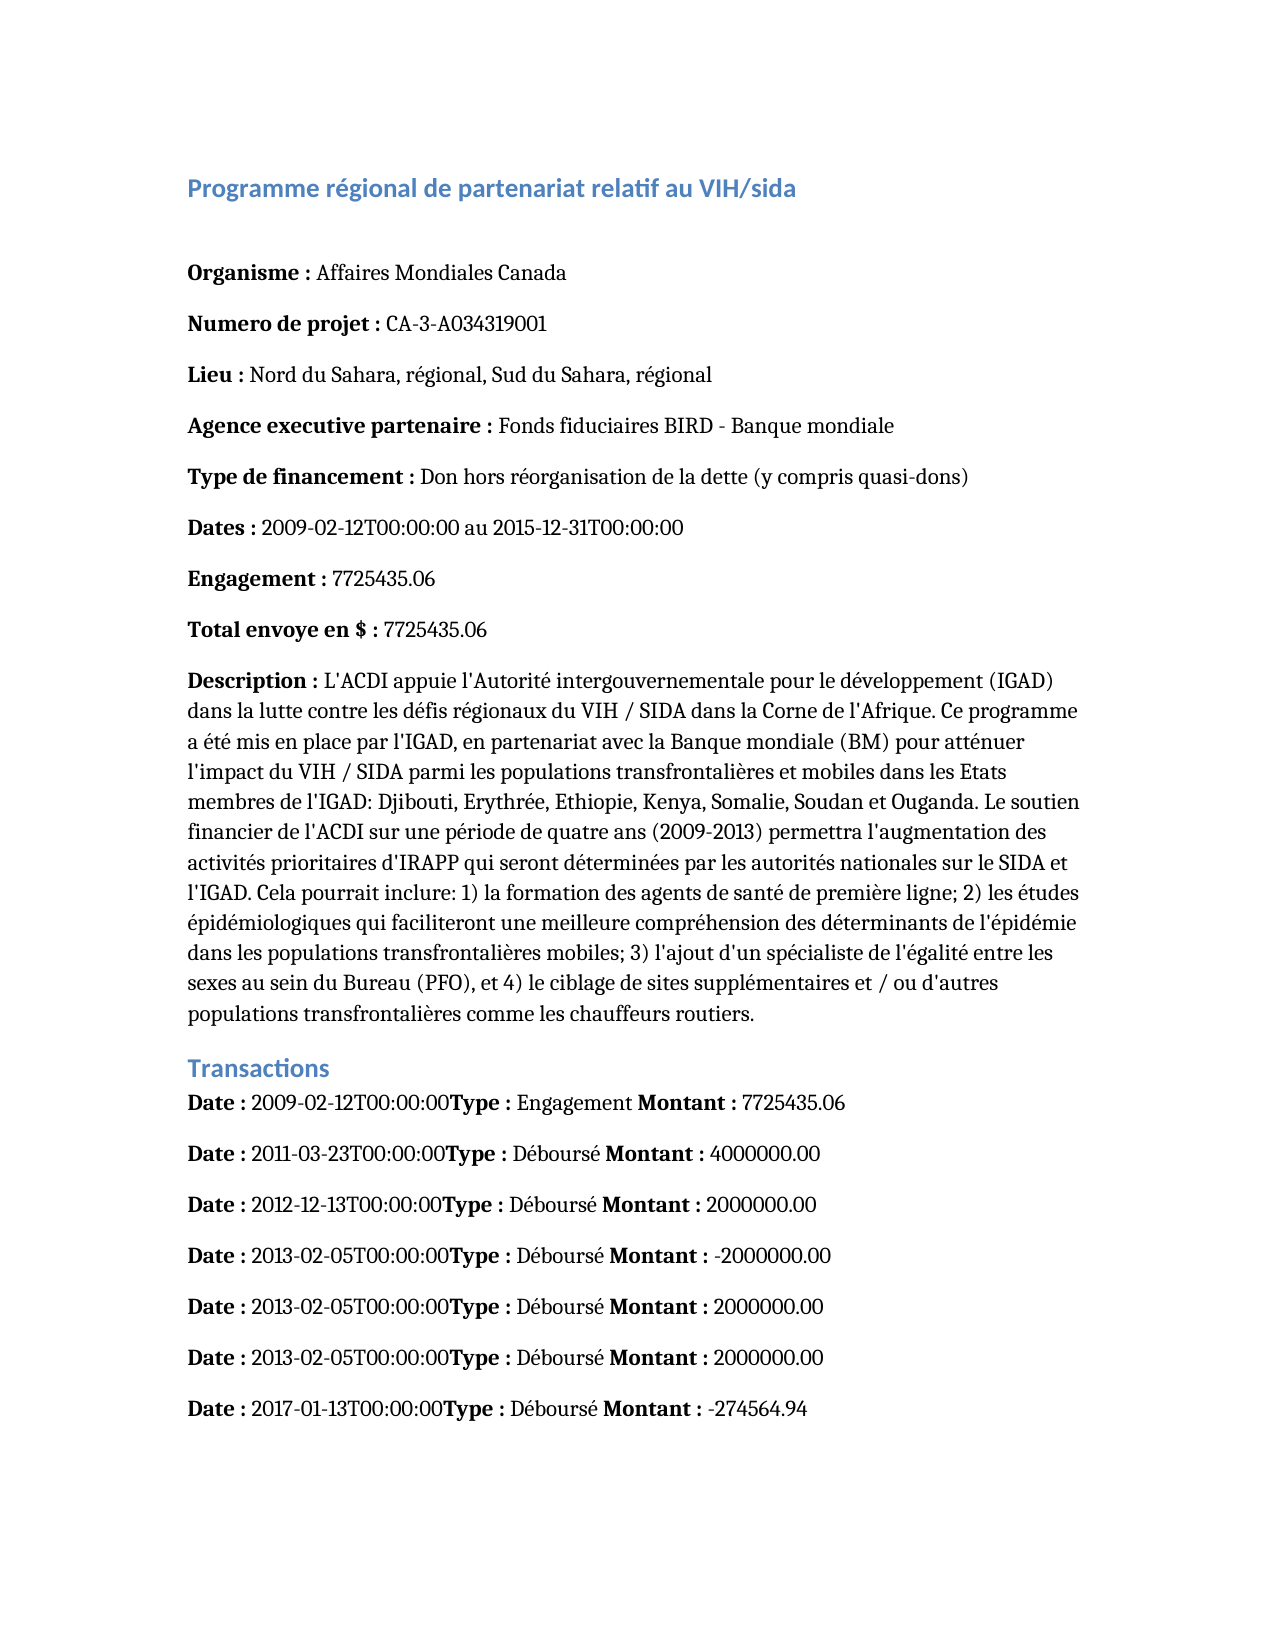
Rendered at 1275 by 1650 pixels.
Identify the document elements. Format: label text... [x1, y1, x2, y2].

text Lieu : Nord du Sahara, régional, Sud du Sahara, régional [187, 362, 1087, 388]
text Engagement : 7725435.06 [187, 566, 1087, 592]
text Date : 2013-02-05T00:00:00Type : Déboursé Montant : 2000000.00 [187, 1293, 1087, 1320]
text Date : 2011-03-23T00:00:00Type : Déboursé Montant : 4000000.00 [187, 1140, 1087, 1167]
text Dates : 2009-02-12T00:00:00 au 2015-12-31T00:00:00 [187, 515, 1087, 541]
subtitle Transactions [187, 1051, 1087, 1084]
text Date : 2013-02-05T00:00:00Type : Déboursé Montant : -2000000.00 [187, 1242, 1087, 1269]
subtitle Programme régional de partenariat relatif au VIH/sida [187, 171, 1087, 204]
text Date : 2012-12-13T00:00:00Type : Déboursé Montant : 2000000.00 [187, 1191, 1087, 1218]
text Date : 2009-02-12T00:00:00Type : Engagement Montant : 7725435.06 [187, 1089, 1087, 1116]
text Organisme : Affaires Mondiales Canada [187, 260, 1087, 286]
text Date : 2017-01-13T00:00:00Type : Déboursé Montant : -274564.94 [187, 1396, 1087, 1422]
text Type de financement : Don hors réorganisation de la dette (y compris quasi-dons) [187, 464, 1087, 490]
text Description : L'ACDI appuie l'Autorité intergouvernementale pour le développement (IGAD) dans la lutte contre les défis régionaux du VIH / SIDA dans la Corne de l'Afrique. Ce programme a été mis en place par l'IGAD, en partenariat avec la Banque mondiale (BM) pour atténuer l'impact du VIH / SIDA parmi les populations transfrontalières et mobiles dans les Etats membres de l'IGAD: Djibouti, Erythrée, Ethiopie, Kenya, Somalie, Soudan et Ouganda. Le soutien financier de l'ACDI sur une période de quatre ans (2009-2013) permettra l'augmentation des activités prioritaires d'IRAPP qui seront déterminées par les autorités nationales sur le SIDA et l'IGAD. Cela pourrait inclure: 1) la formation des agents de santé de première ligne; 2) les études épidémiologiques qui faciliteront une meilleure compréhension des déterminants de l'épidémie dans les populations transfrontalières mobiles; 3) l'ajout d'un spécialiste de l'égalité entre les sexes au sein du Bureau (PFO), et 4) le ciblage de sites supplémentaires et / ou d'autres populations transfrontalières comme les chauffeurs routiers. [187, 668, 1087, 1027]
text Total envoye en $ : 7725435.06 [187, 617, 1087, 643]
text Date : 2013-02-05T00:00:00Type : Déboursé Montant : 2000000.00 [187, 1344, 1087, 1371]
text Numero de projet : CA-3-A034319001 [187, 311, 1087, 337]
text Agence executive partenaire : Fonds fiduciaires BIRD - Banque mondiale [187, 413, 1087, 439]
